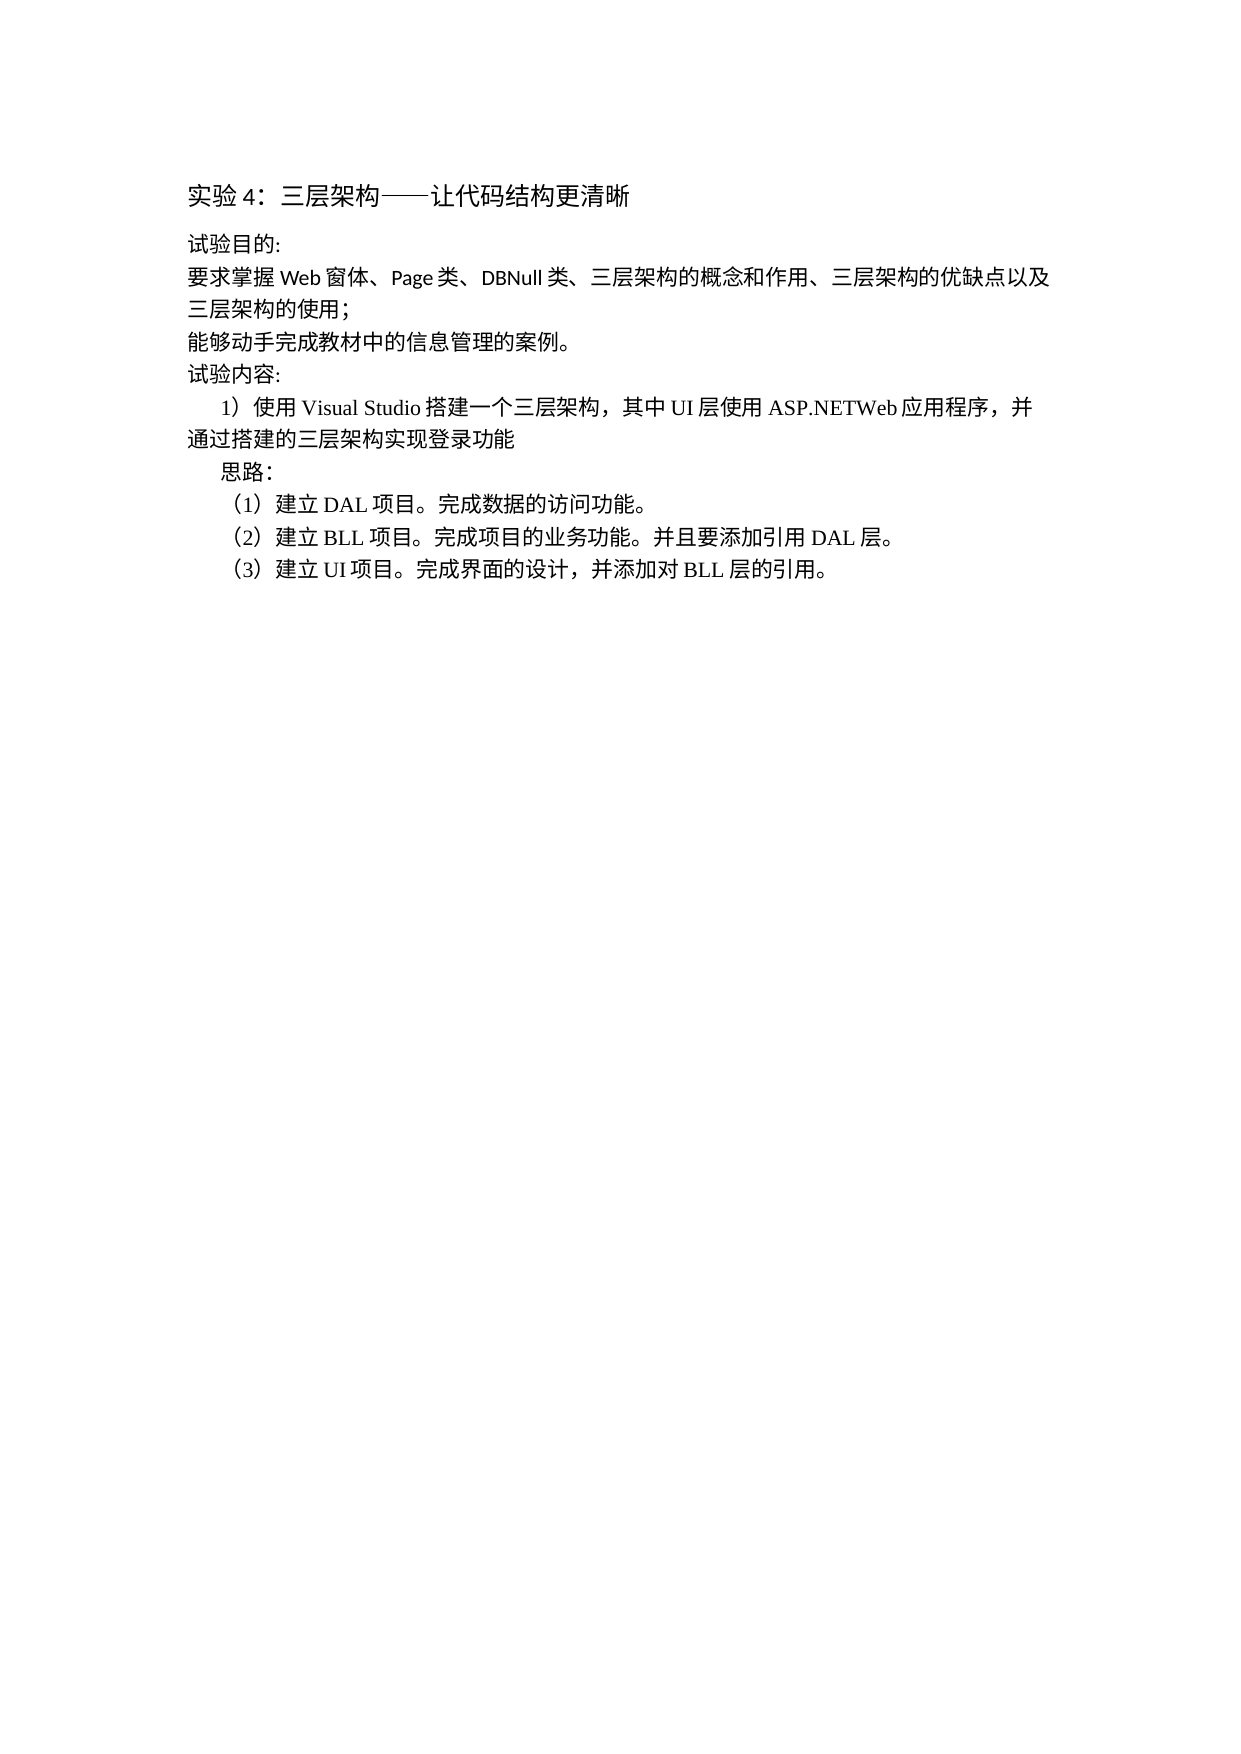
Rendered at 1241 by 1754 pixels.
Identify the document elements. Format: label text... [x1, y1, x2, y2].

text 实验4：三层架构——让代码结构更清晰 [187, 162, 1053, 227]
text 要求掌握Web窗体、Page类、DBNull类、三层架构的概念和作用、三层架构的优缺点以及三层架构的使用； [187, 259, 1053, 324]
text 试验目的: [187, 227, 1053, 259]
list （2）建立BLL项目。完成项目的业务功能。并且要添加引用DAL层。 [187, 519, 1053, 552]
text 试验内容: [187, 357, 1053, 389]
list （1）建立DAL项目。完成数据的访问功能。 [187, 487, 1053, 519]
list 1）使用Visual Studio搭建一个三层架构，其中UI层使用ASP.NETWeb应用程序，并通过搭建的三层架构实现登录功能 [187, 389, 1053, 454]
list 思路： [187, 454, 1053, 487]
list （3）建立UI项目。完成界面的设计，并添加对BLL层的引用。 [187, 552, 1053, 584]
text 能够动手完成教材中的信息管理的案例。 [187, 324, 1053, 357]
